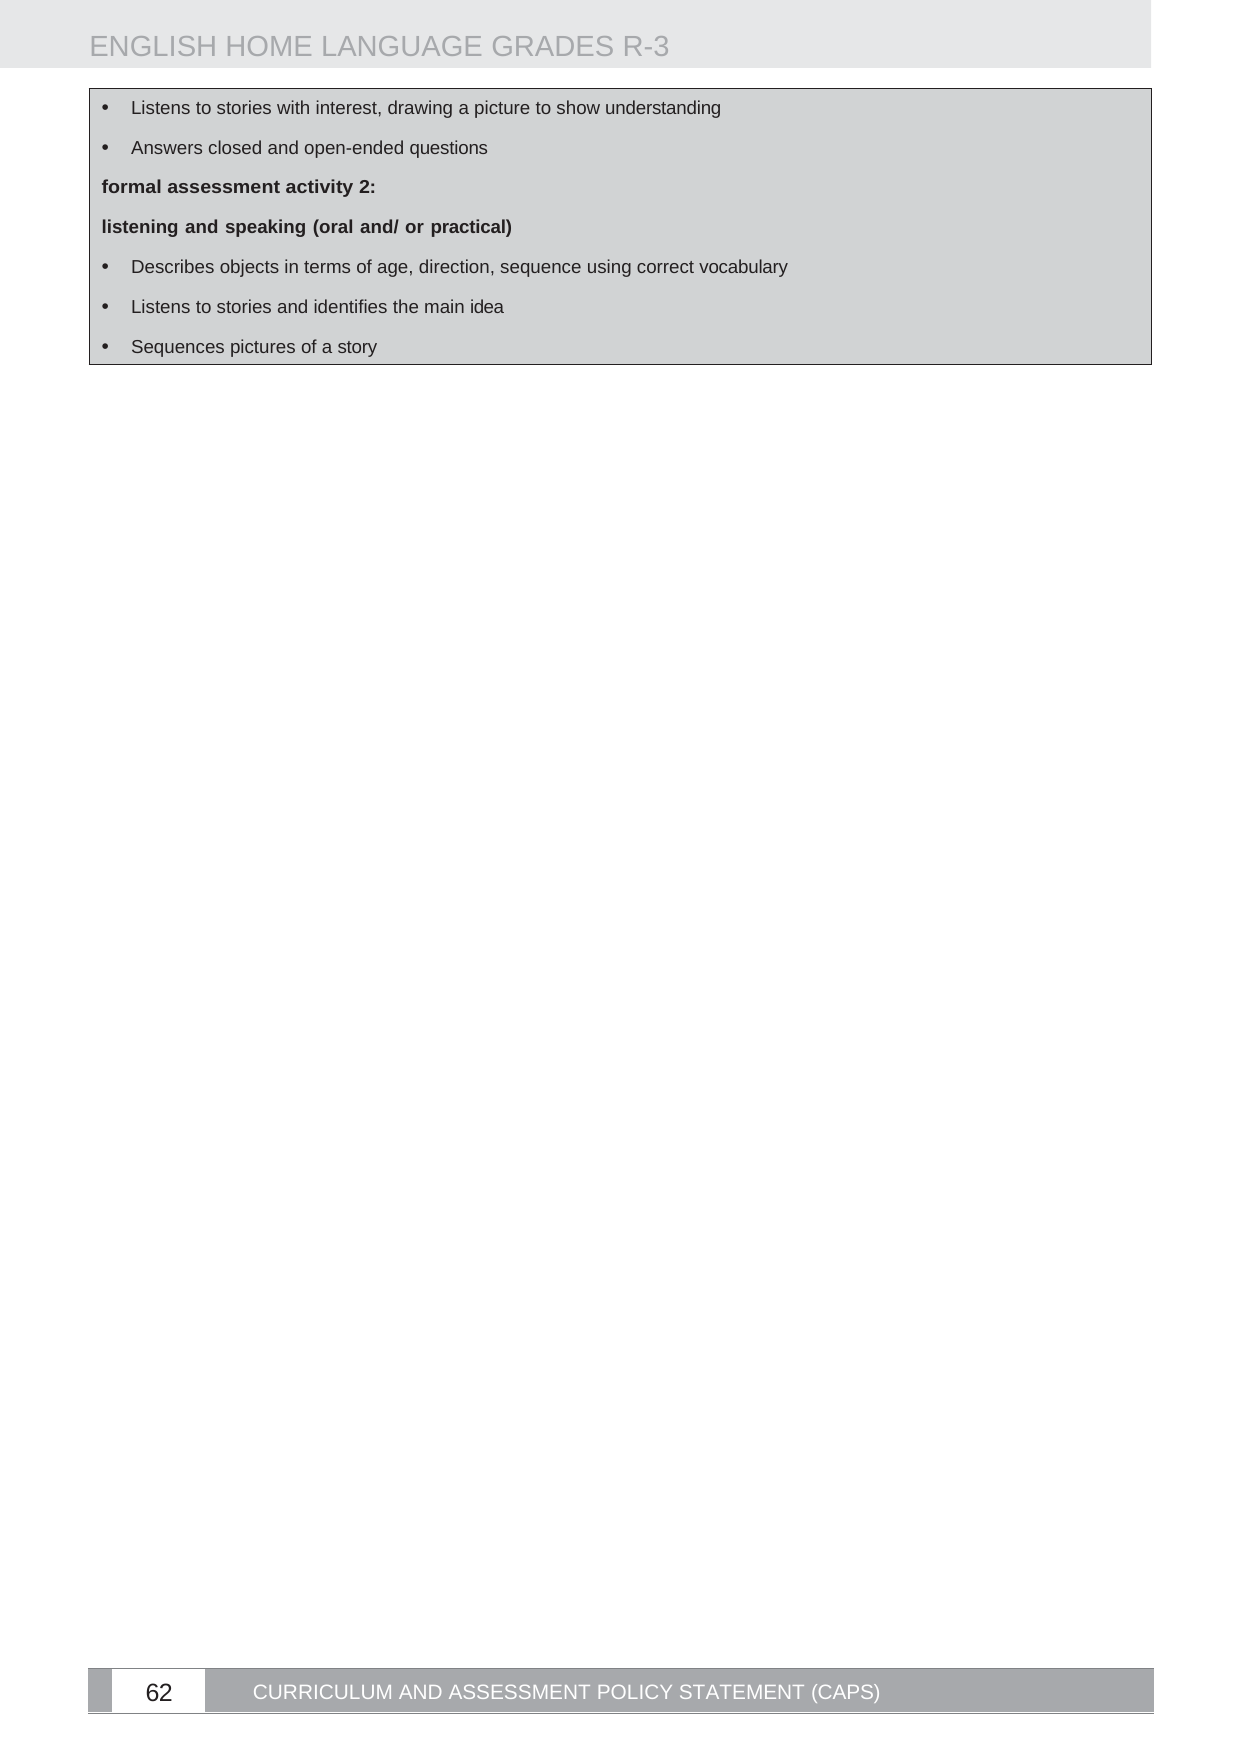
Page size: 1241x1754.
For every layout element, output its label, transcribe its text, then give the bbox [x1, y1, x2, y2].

table_header Listens to stories with interest, drawing a picture to show understanding Answers closed and open-ended questions formal assessment activity 2: listening and speaking (oral and/ or practical) Describes objects in terms of age, direction, sequence using correct vocabulary Listens to stories and identifies the main idea Sequences pictures of a story [90, 89, 1151, 364]
